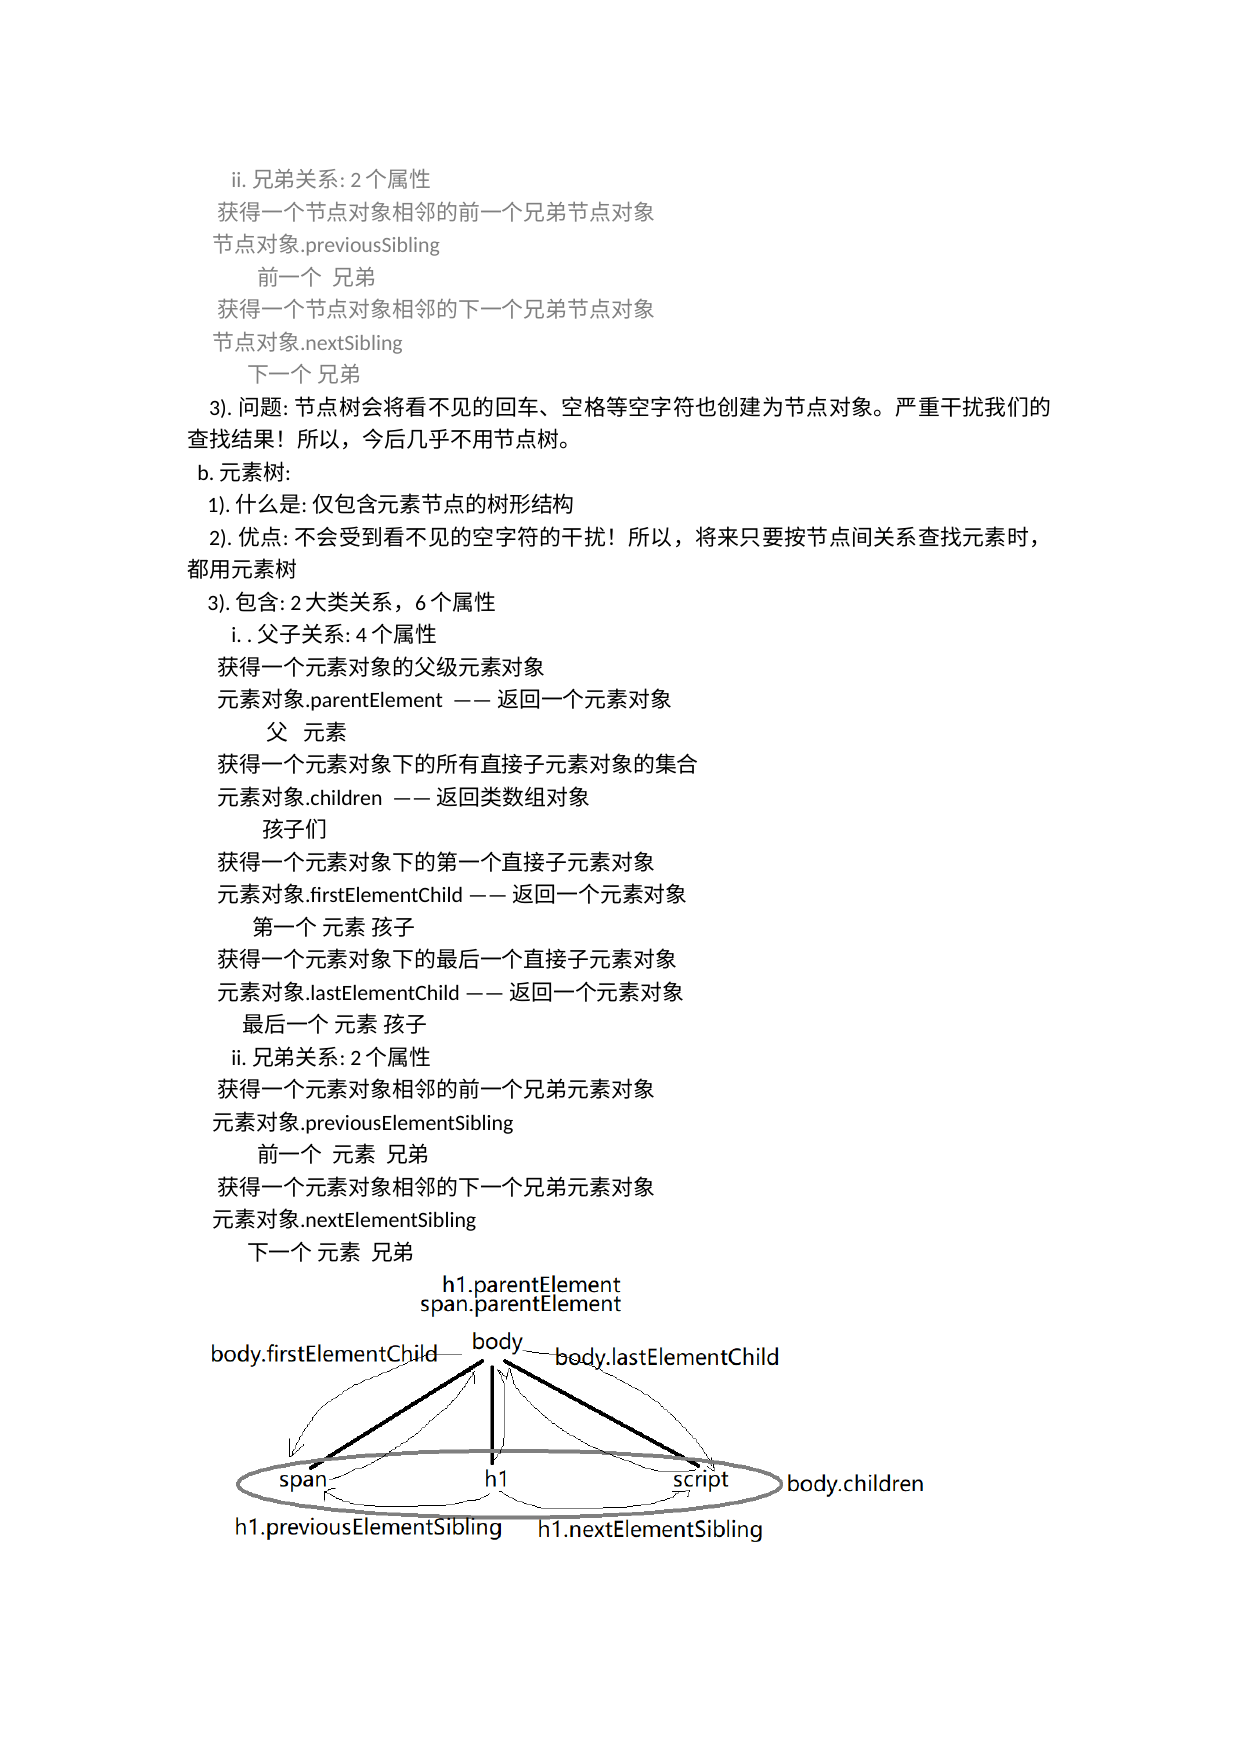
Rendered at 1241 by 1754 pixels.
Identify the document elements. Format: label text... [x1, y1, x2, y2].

text 3). 问题: 节点树会将看不见的回车、空格等空字符也创建为节点对象。严重干扰我们的查找结果！所以，今后几乎不用节点树。 [187, 389, 1053, 454]
text 节点对象.nextSibling [187, 324, 1053, 357]
text 元素对象.children —— 返回类数组对象 [187, 779, 1053, 812]
text ii. 兄弟关系: 2个属性 [187, 1039, 1053, 1072]
text 第一个 元素 孩子 [187, 909, 1053, 942]
text 获得一个节点对象相邻的前一个兄弟节点对象 [187, 194, 1053, 227]
text 最后一个 元素 孩子 [187, 1007, 1053, 1039]
text 元素对象.lastElementChild —— 返回一个元素对象 [187, 974, 1053, 1007]
text b. 元素树: [187, 454, 1053, 487]
text 元素对象.firstElementChild —— 返回一个元素对象 [187, 877, 1053, 909]
text 获得一个元素对象的父级元素对象 [187, 649, 1053, 682]
text 下一个 元素 兄弟 [187, 1234, 1053, 1267]
text 获得一个元素对象相邻的下一个兄弟元素对象 [187, 1169, 1053, 1202]
text 节点对象.previousSibling [187, 227, 1053, 259]
text 获得一个节点对象相邻的下一个兄弟节点对象 [187, 292, 1053, 324]
text 孩子们 [187, 812, 1053, 844]
text ii. 兄弟关系: 2个属性 [187, 162, 1053, 194]
text i. . 父子关系: 4个属性 [187, 617, 1053, 649]
picture [187, 1267, 949, 1571]
text 获得一个元素对象相邻的前一个兄弟元素对象 [187, 1072, 1053, 1104]
text 获得一个元素对象下的第一个直接子元素对象 [187, 844, 1053, 877]
text 父 元素 [187, 714, 1053, 747]
text 下一个 兄弟 [187, 357, 1053, 389]
text 元素对象.parentElement —— 返回一个元素对象 [187, 682, 1053, 714]
text 前一个 兄弟 [187, 259, 1053, 292]
text 前一个 元素 兄弟 [187, 1137, 1053, 1169]
text 元素对象.previousElementSibling [187, 1104, 1053, 1137]
text 元素对象.nextElementSibling [187, 1202, 1053, 1234]
text 获得一个元素对象下的最后一个直接子元素对象 [187, 942, 1053, 974]
text 1). 什么是: 仅包含元素节点的树形结构 [187, 487, 1053, 519]
text 获得一个元素对象下的所有直接子元素对象的集合 [187, 747, 1053, 779]
text 3). 包含: 2大类关系，6个属性 [187, 584, 1053, 617]
text 2). 优点: 不会受到看不见的空字符的干扰！所以，将来只要按节点间关系查找元素时，都用元素树 [187, 519, 1053, 584]
